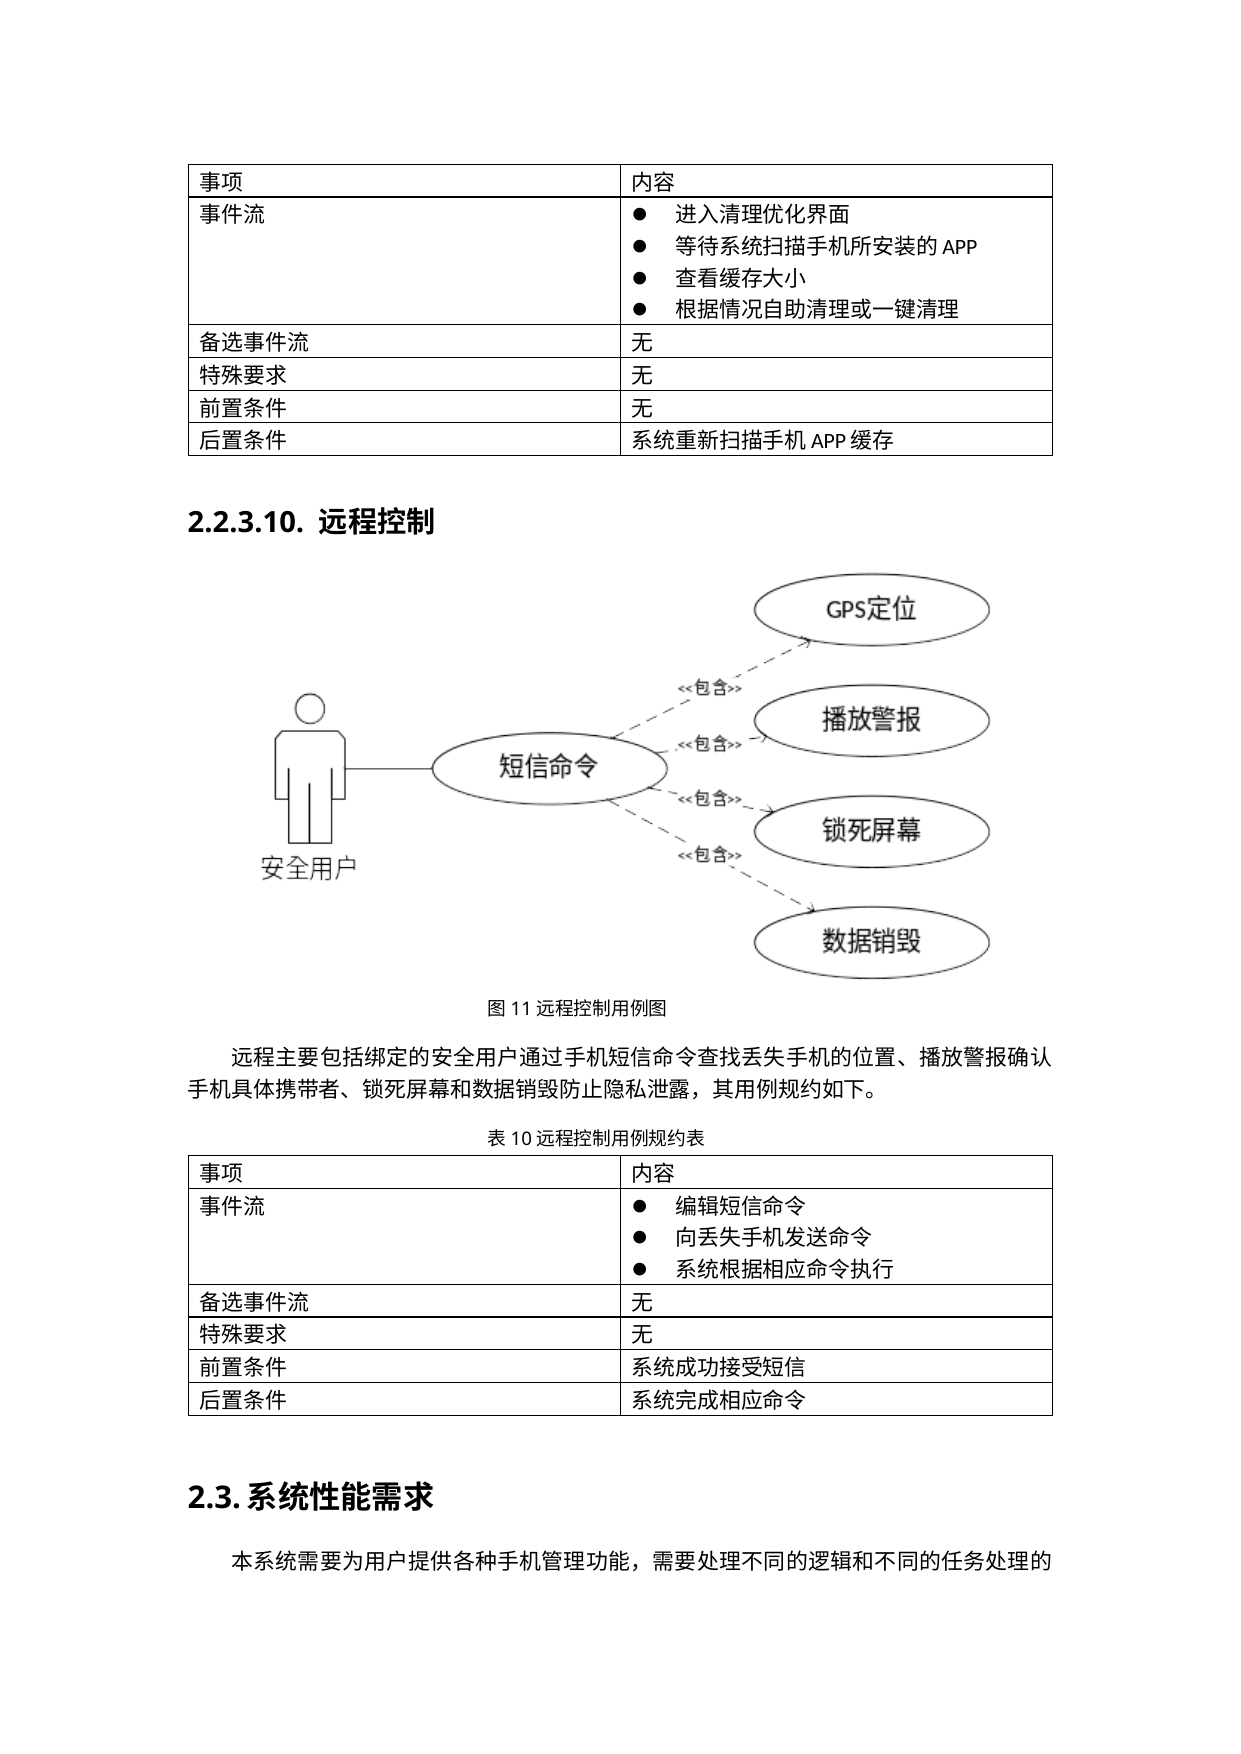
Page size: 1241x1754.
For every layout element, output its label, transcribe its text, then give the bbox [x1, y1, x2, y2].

table_cell 系统成功接受短信 [621, 1350, 1052, 1382]
text 远程主要包括绑定的安全用户通过手机短信命令查找丢失手机的位置、播放警报确认手机具体携带者、锁死屏幕和数据销毁防止隐私泄露，其用例规约如下。 [187, 1039, 1053, 1104]
table_cell 后置条件 [189, 1383, 620, 1414]
table_cell 事件流 [189, 1189, 620, 1284]
table_cell 事件流 [189, 198, 620, 324]
table_header 内容 [621, 165, 1052, 196]
table_cell 系统重新扫描手机APP缓存 [621, 423, 1052, 455]
table_cell 无 [621, 325, 1052, 357]
table_cell 后置条件 [189, 423, 620, 455]
table_cell 备选事件流 [189, 1285, 620, 1316]
table_cell 无 [621, 1318, 1052, 1349]
table_header 事项 [189, 165, 620, 196]
table_cell 无 [621, 1285, 1052, 1316]
table_cell 无 [621, 391, 1052, 422]
table_cell 特殊要求 [189, 358, 620, 389]
table_header 事项 [189, 1156, 620, 1188]
table_header 内容 [621, 1156, 1052, 1188]
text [187, 1543, 1053, 1576]
table_cell 系统完成相应命令 [621, 1383, 1052, 1414]
table_cell 备选事件流 [189, 325, 620, 357]
table_cell 进入清理优化界面 等待系统扫描手机所安装的APP 查看缓存大小 根据情况自助清理或一键清理 [621, 198, 1052, 324]
table_cell 前置条件 [189, 391, 620, 422]
table_cell 编辑短信命令 向丢失手机发送命令 系统根据相应命令执行 [621, 1189, 1052, 1284]
subtitle 系统性能需求 [187, 1416, 1053, 1527]
text 表 10 远程控制用例规约表 [187, 1121, 1053, 1153]
table_cell 无 [621, 358, 1052, 389]
table_cell 特殊要求 [189, 1318, 620, 1349]
subtitle 远程控制 [187, 456, 1053, 552]
table_cell 前置条件 [189, 1350, 620, 1382]
